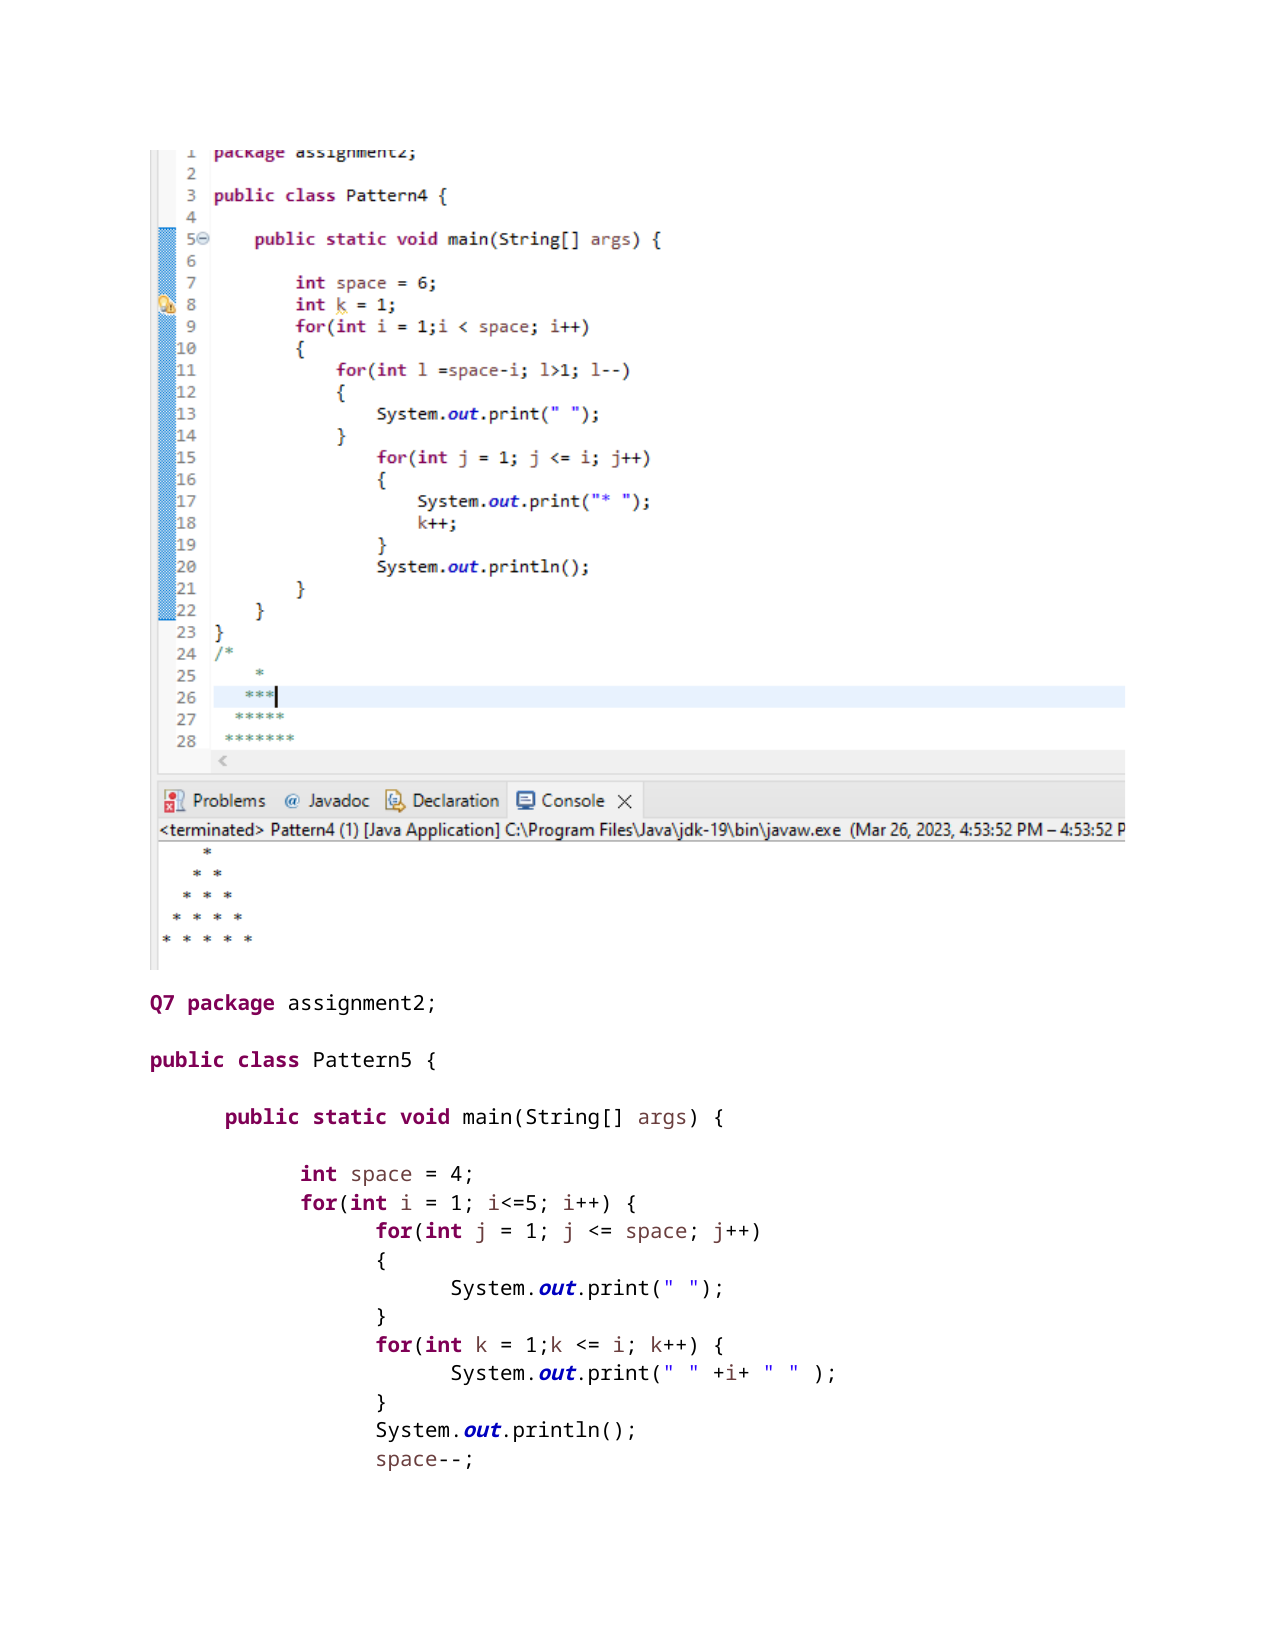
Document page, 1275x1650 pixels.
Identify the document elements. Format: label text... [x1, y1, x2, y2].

text } [150, 1302, 1125, 1330]
picture [150, 150, 1125, 970]
text for(int j = 1; j <= space; j++) [150, 1216, 1125, 1245]
text } [150, 1387, 1125, 1415]
text { [150, 1245, 1125, 1273]
text System.out.print(" " +i+ " " ); [150, 1358, 1125, 1387]
text for(int i = 1; i<=5; i++) { [150, 1188, 1125, 1216]
text for(int k = 1;k <= i; k++) { [150, 1330, 1125, 1358]
text public static void main(String[] args) { [150, 1102, 1125, 1131]
text space--; [150, 1444, 1125, 1472]
text Q7 package assignment2; [150, 988, 1125, 1017]
text System.out.print(" "); [150, 1273, 1125, 1302]
text int space = 4; [150, 1159, 1125, 1188]
text System.out.println(); [150, 1415, 1125, 1444]
text public class Pattern5 { [150, 1045, 1125, 1074]
